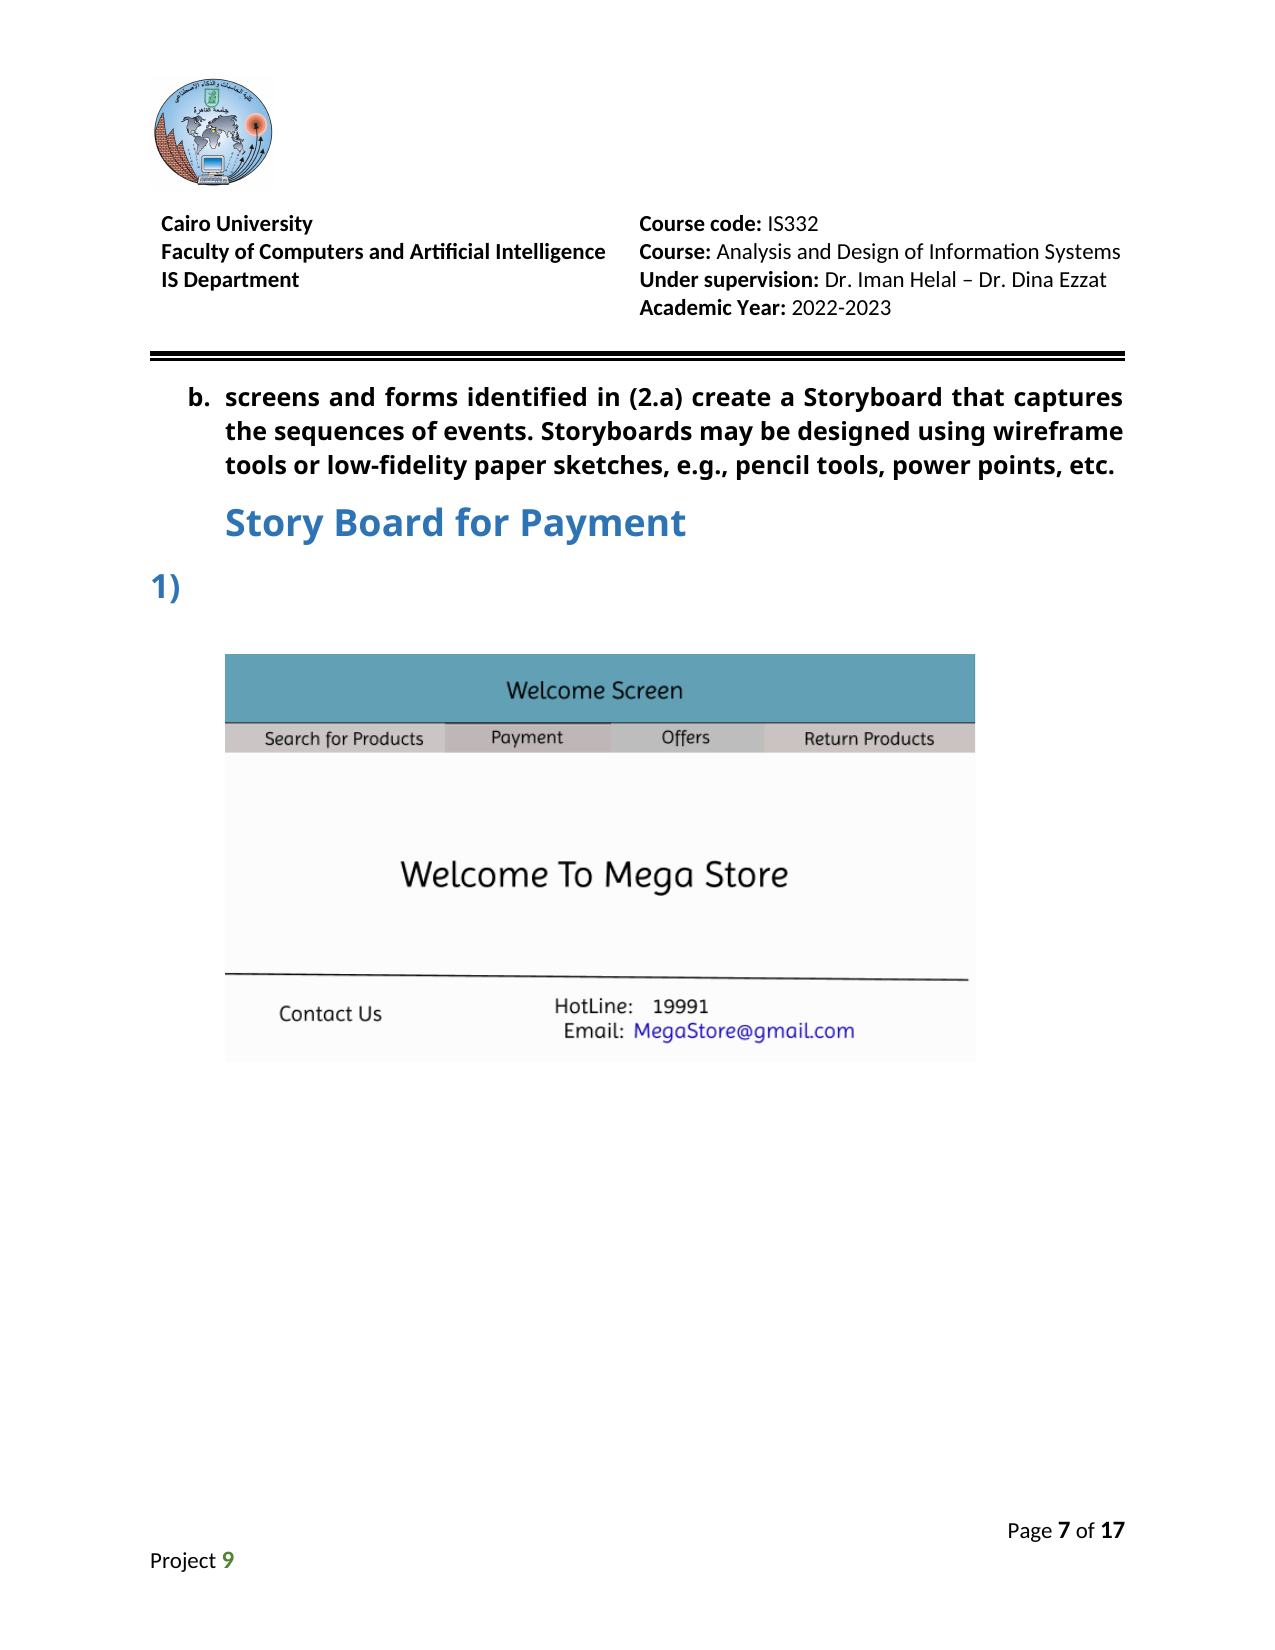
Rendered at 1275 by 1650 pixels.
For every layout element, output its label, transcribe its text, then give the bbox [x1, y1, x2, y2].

picture [150, 75, 276, 190]
text Story Board for Payment [225, 497, 1125, 548]
list screens and forms identified in (2.a) create a Storyboard that captures the sequences of events. Storyboards may be designed using wireframe tools or low-fidelity paper sketches, e.g., pencil tools, power points, etc. [187, 379, 1125, 481]
picture [225, 654, 976, 1062]
